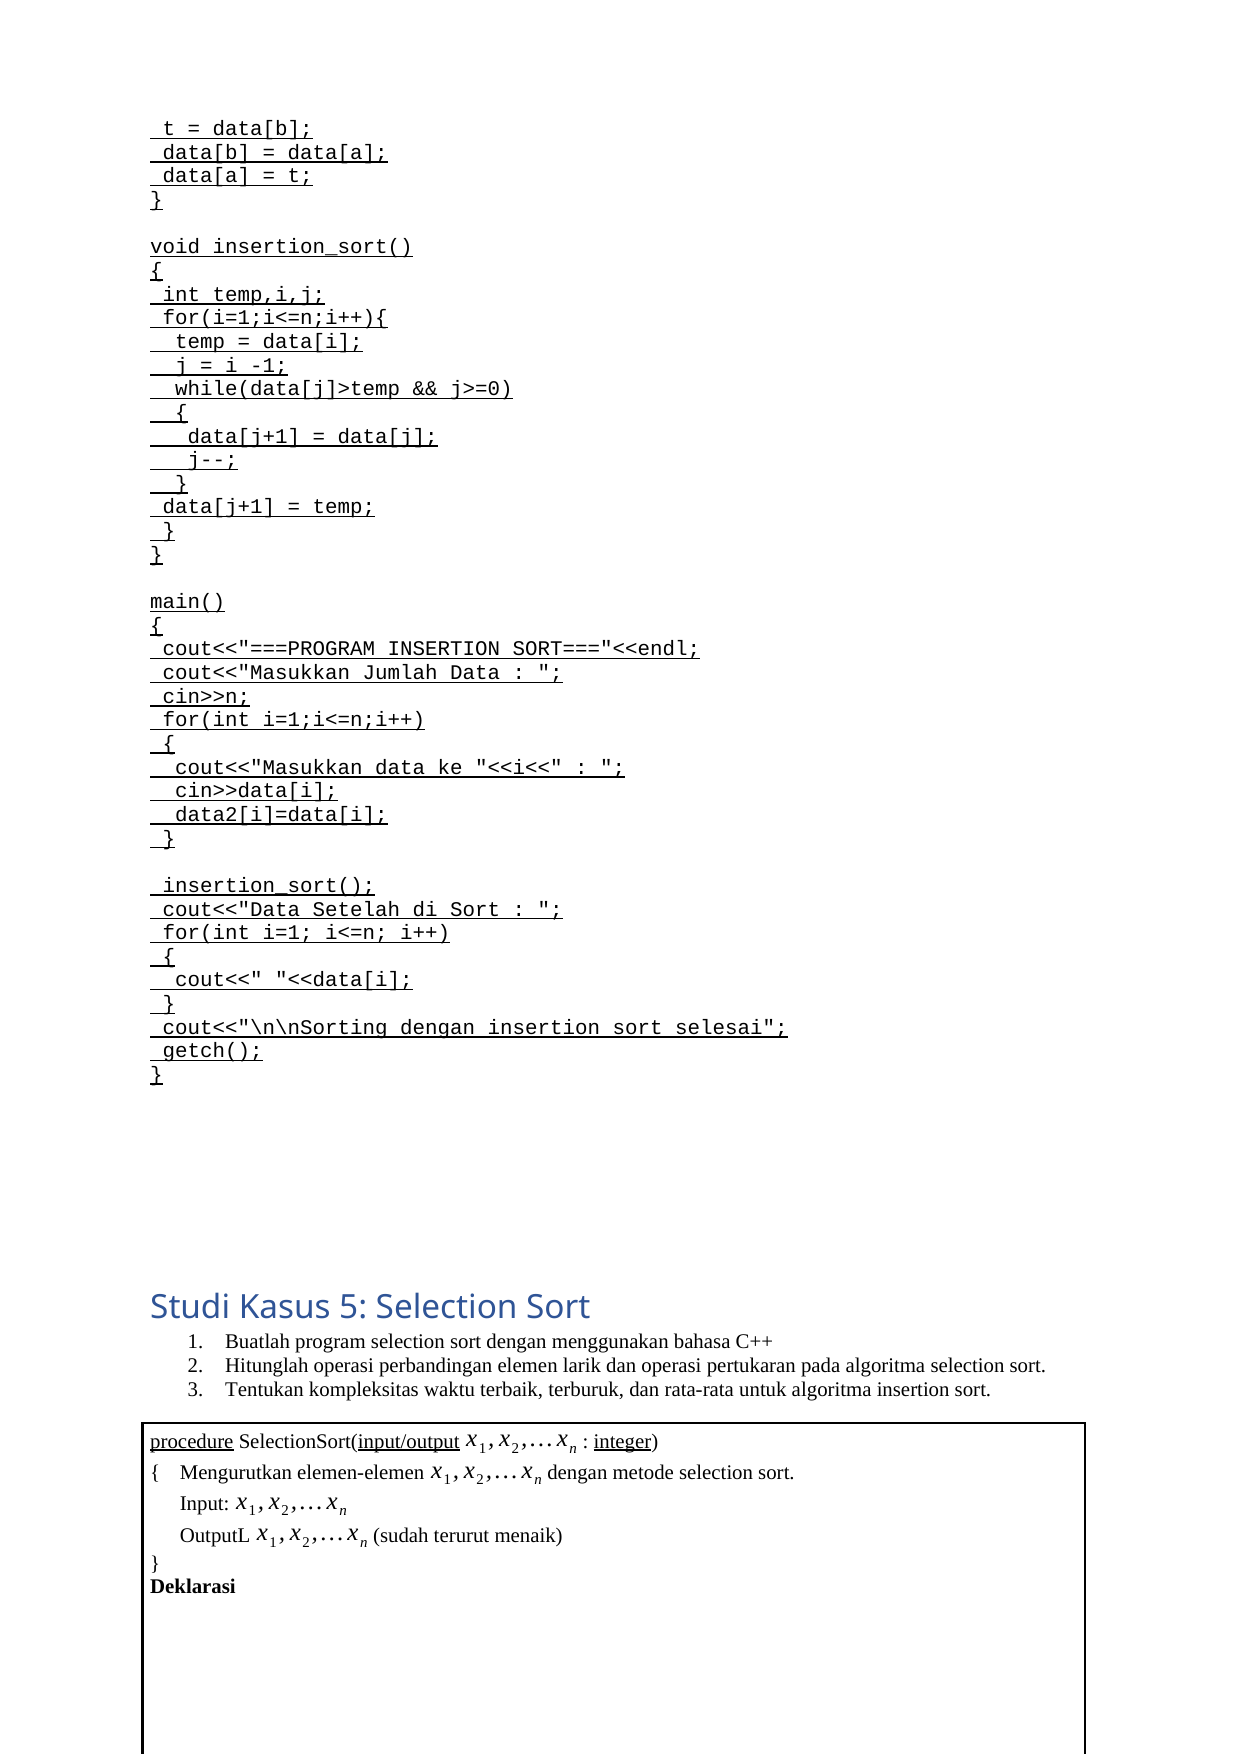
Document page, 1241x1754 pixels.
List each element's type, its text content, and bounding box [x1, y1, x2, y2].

text data[j+1] = temp; [150, 497, 1090, 520]
text for(i=1;i<=n;i++){ [150, 307, 1090, 331]
list Hitunglah operasi perbandingan elemen larik dan operasi pertukaran pada algoritma selection sort. [187, 1353, 1090, 1377]
text procedure SelectionSort(input/output : integer) [150, 1425, 1084, 1456]
text t = data[b]; [150, 118, 1090, 142]
text cout<<" "<<data[i]; [150, 969, 1090, 993]
text } [150, 828, 1090, 851]
text } [150, 544, 1090, 567]
text { Mengurutkan elemen-elemen dengan metode selection sort. [150, 1456, 1084, 1488]
text data[j+1] = data[j]; [150, 426, 1090, 449]
text } [150, 993, 1090, 1017]
text main() [150, 591, 1090, 615]
text data[a] = t; [150, 166, 1090, 189]
text OutputL (sudah terurut menaik) [150, 1519, 1084, 1550]
text } [150, 1064, 1090, 1088]
text for(int i=1; i<=n; i++) [150, 922, 1090, 946]
text { [150, 402, 1090, 426]
text cout<<"Masukkan data ke "<<i<<" : "; [150, 757, 1090, 780]
text } [150, 189, 1090, 213]
list Tentukan kompleksitas waktu terbaik, terburuk, dan rata-rata untuk algoritma insertion sort. [187, 1377, 1090, 1401]
text cout<<"\n\nSorting dengan insertion sort selesai"; [150, 1017, 1090, 1040]
text cout<<"Masukkan Jumlah Data : "; [150, 662, 1090, 686]
text cin>>n; [150, 686, 1090, 709]
text for(int i=1;i<=n;i++) [150, 709, 1090, 733]
text { [150, 733, 1090, 757]
text cin>>data[i]; [150, 780, 1090, 804]
text cout<<"Data Setelah di Sort : "; [150, 898, 1090, 922]
text insertion_sort(); [150, 875, 1090, 898]
text while(data[j]>temp && j>=0) [150, 378, 1090, 402]
text Deklarasi [150, 1574, 1084, 1598]
text int temp,i,j; [150, 284, 1090, 307]
text data2[i]=data[i]; [150, 804, 1090, 828]
text getch(); [150, 1040, 1090, 1064]
text j--; [150, 449, 1090, 473]
text { [150, 615, 1090, 638]
text } [150, 1550, 1084, 1574]
text { [150, 260, 1090, 284]
text } [150, 473, 1090, 497]
text temp = data[i]; [150, 331, 1090, 355]
text cout<<"===PROGRAM INSERTION SORT==="<<endl; [150, 638, 1090, 662]
text data[b] = data[a]; [150, 142, 1090, 166]
text { [150, 946, 1090, 969]
text Input: [150, 1488, 1084, 1519]
text j = i -1; [150, 355, 1090, 378]
text } [150, 520, 1090, 544]
list Buatlah program selection sort dengan menggunakan bahasa C++ [187, 1329, 1090, 1353]
text void insertion_sort() [150, 236, 1090, 260]
subtitle Studi Kasus 5: Selection Sort [150, 1283, 1090, 1329]
